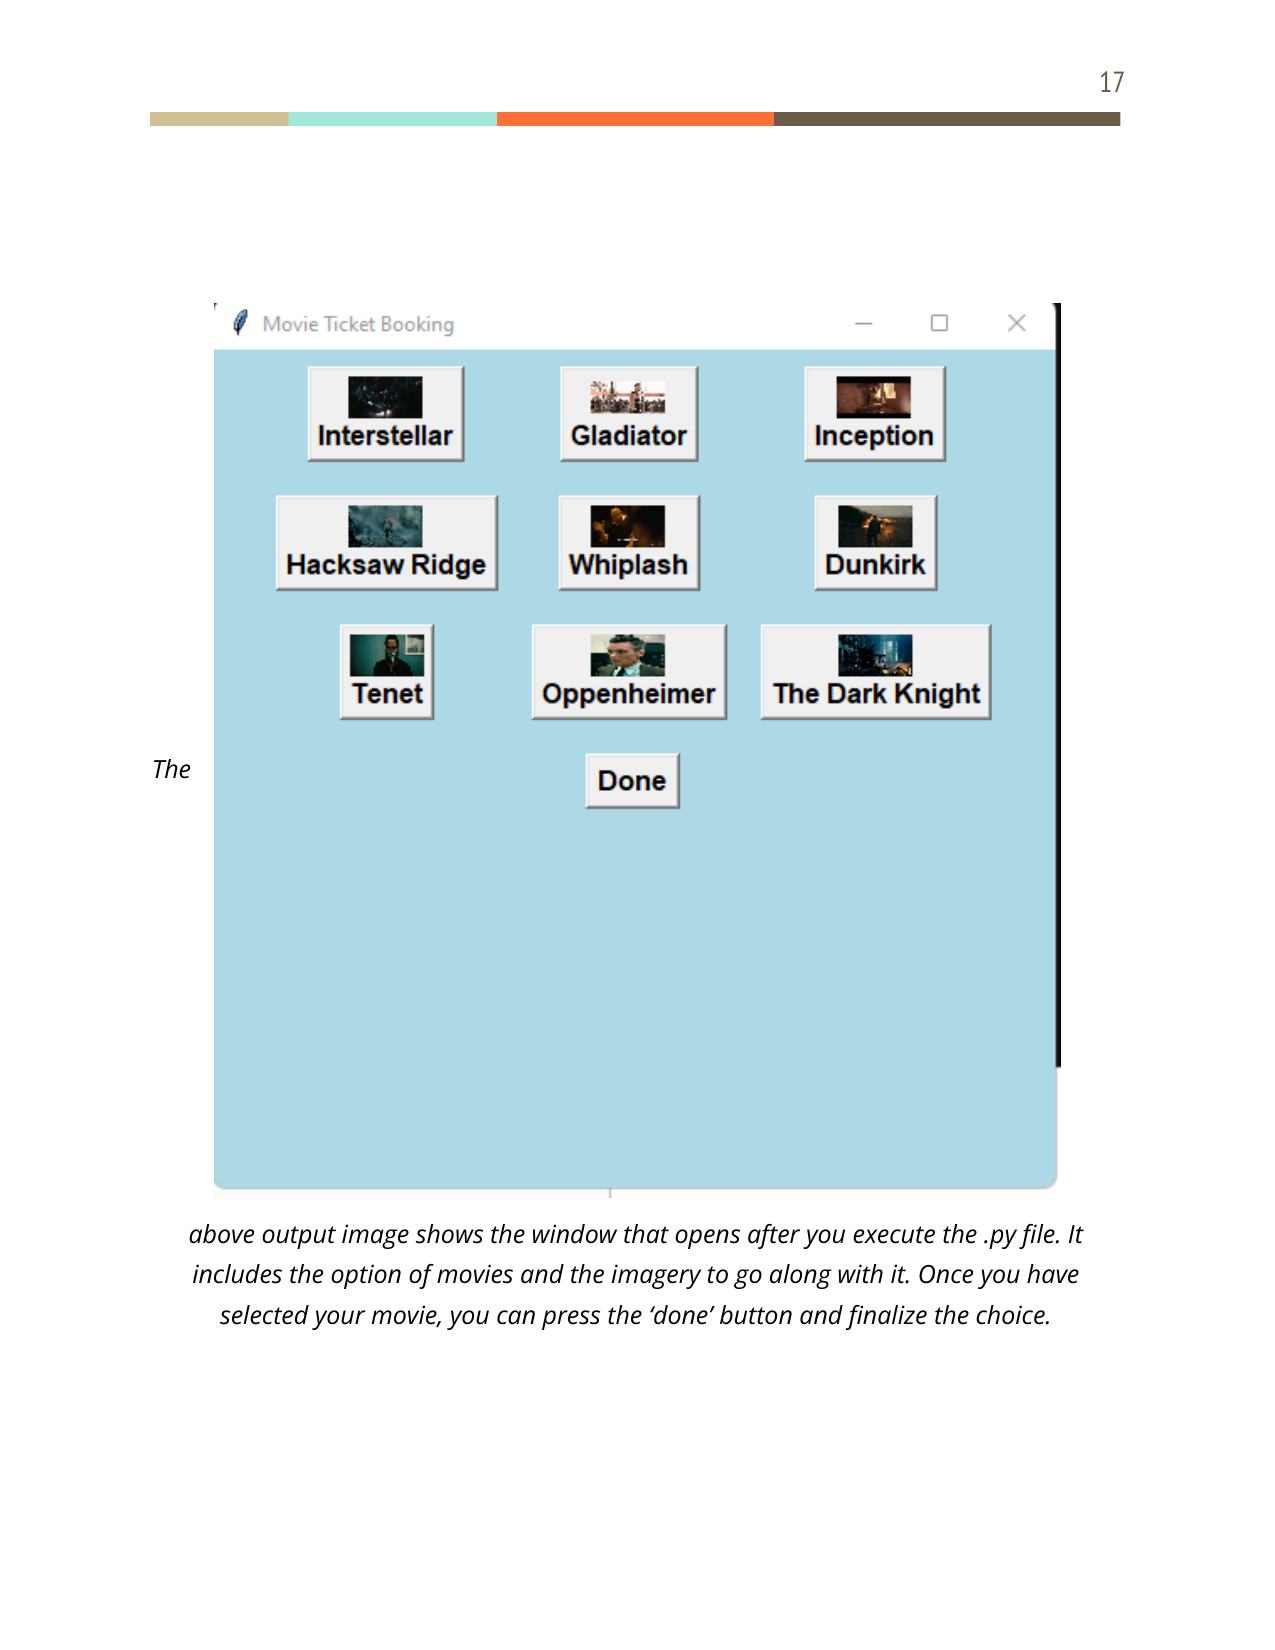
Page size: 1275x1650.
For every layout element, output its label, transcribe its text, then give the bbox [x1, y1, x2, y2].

picture [214, 303, 1061, 1198]
text The above output image shows the window that opens after you execute the .py file. It includes the option of movies and the imagery to go along with it. Once you have selected your movie, you can press the ‘done’ button and finalize the choice. [150, 751, 1125, 1332]
picture [150, 112, 1121, 126]
